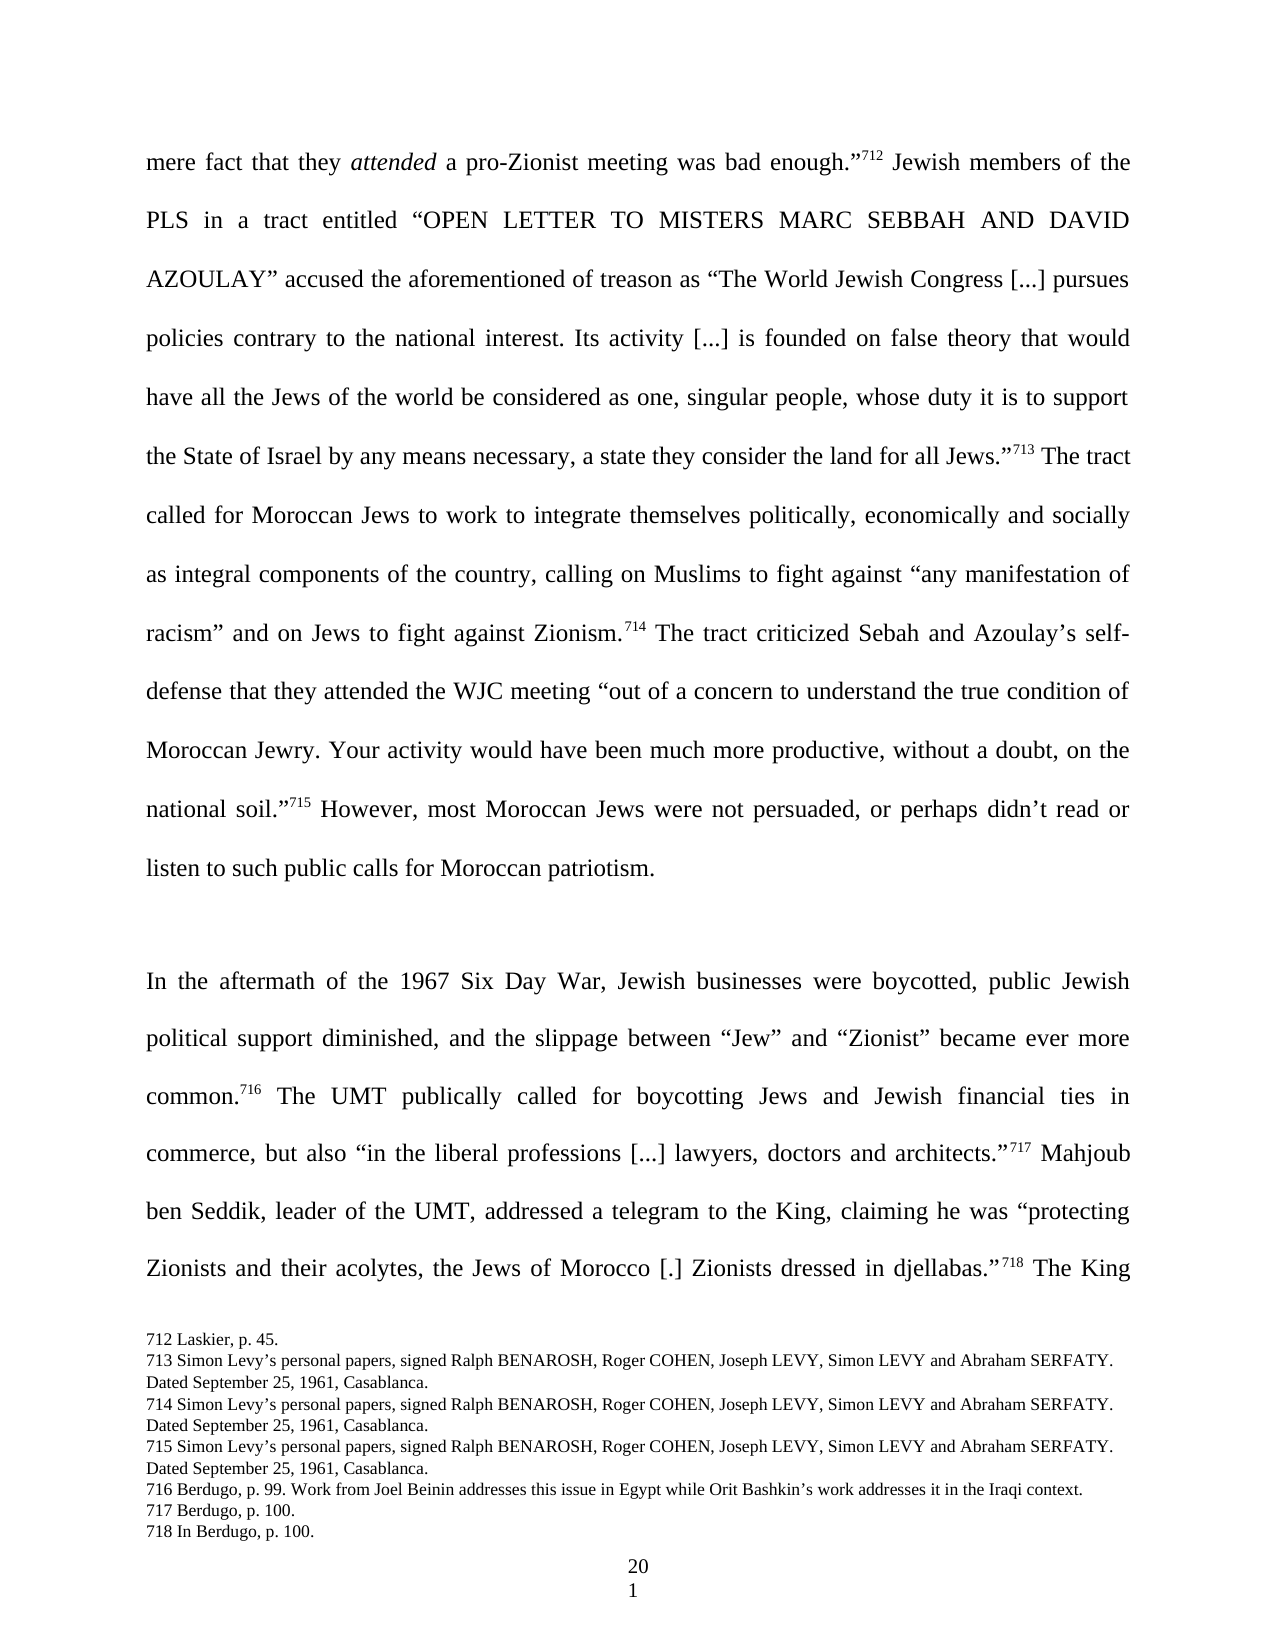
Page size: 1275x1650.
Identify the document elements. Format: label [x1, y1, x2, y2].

text [146, 147, 1131, 882]
text [146, 966, 1131, 1282]
